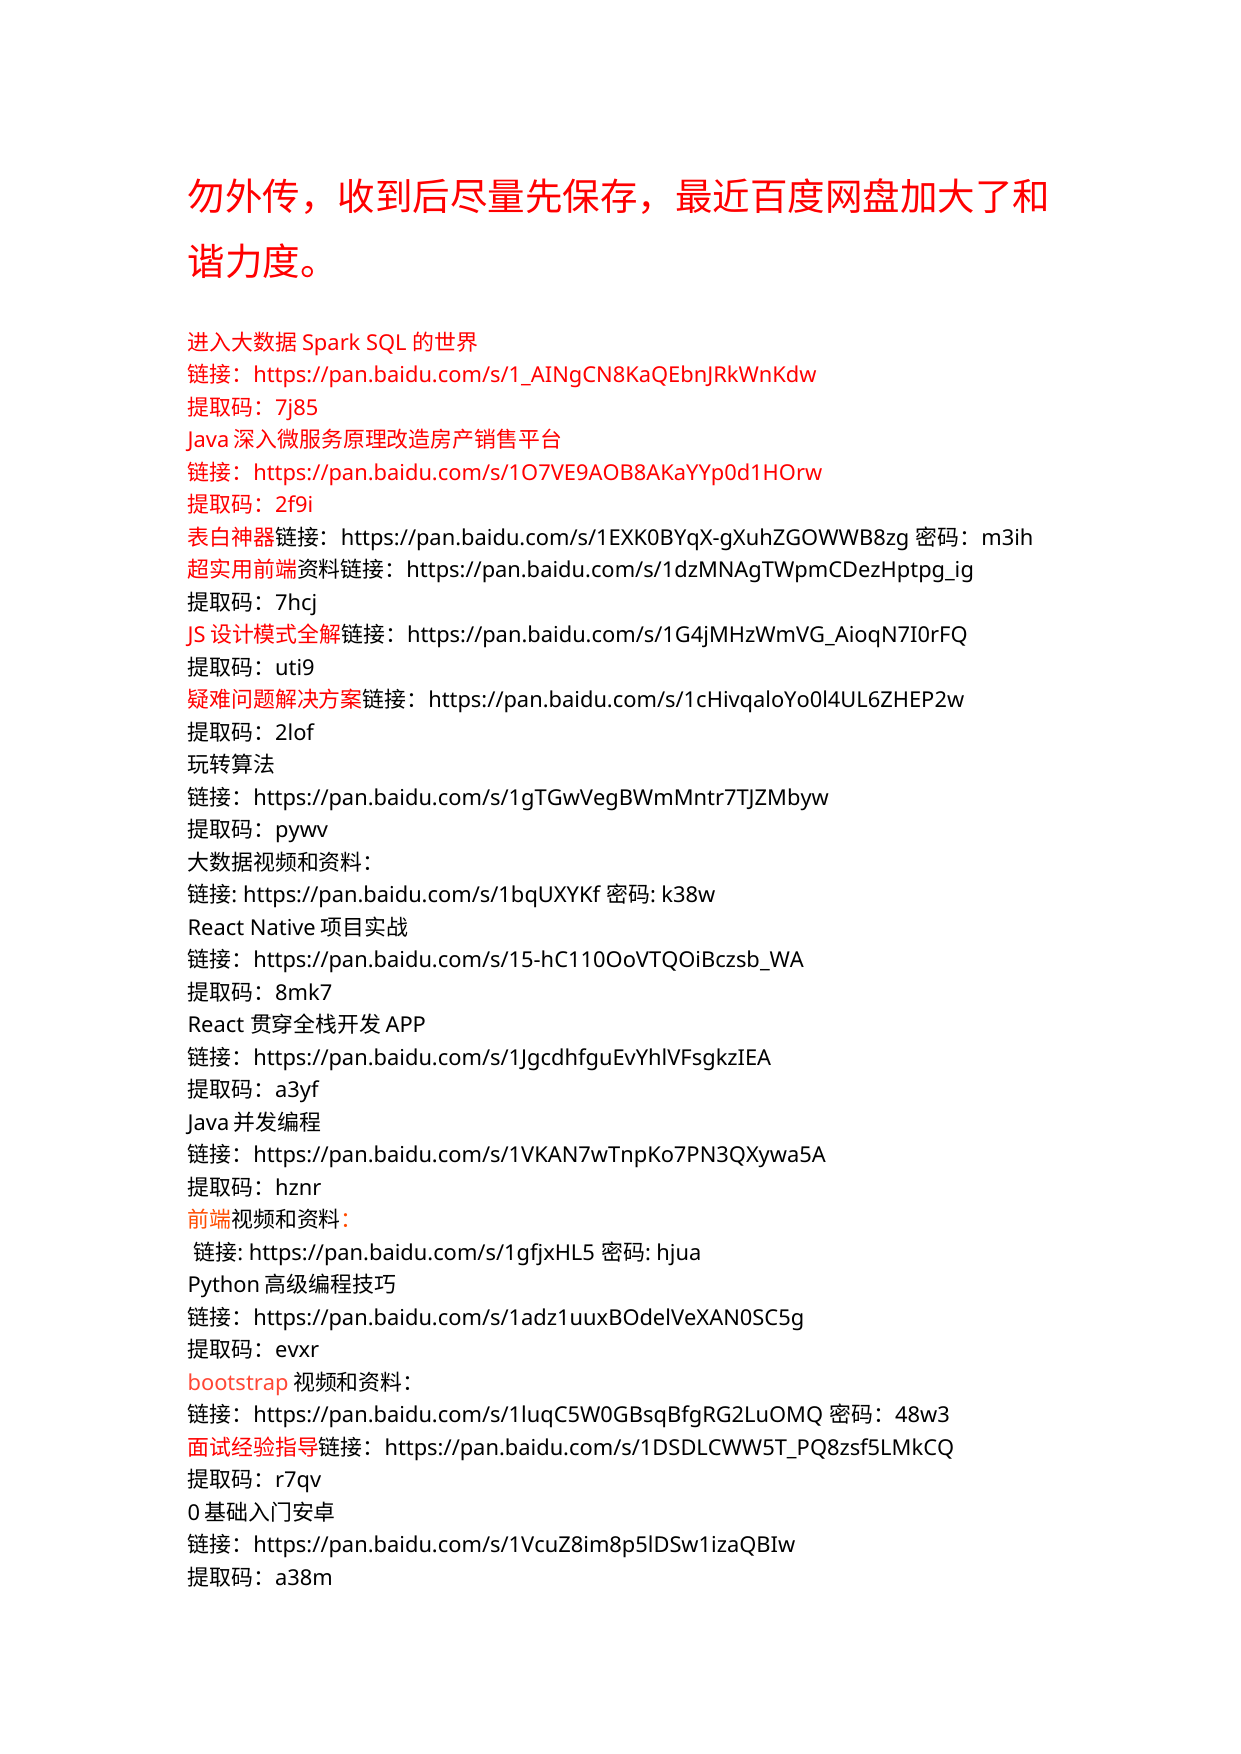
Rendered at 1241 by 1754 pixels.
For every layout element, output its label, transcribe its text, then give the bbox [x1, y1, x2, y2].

text 链接: https://pan.baidu.com/s/1gfjxHL5 密码: hjua [187, 1234, 1053, 1267]
text bootstrap视频和资料： [187, 1364, 1053, 1397]
text 提取码：evxr [187, 1332, 1053, 1364]
text 提取码：r7qv [187, 1462, 1053, 1494]
text 提取码：2lof [187, 714, 1053, 747]
text 提取码：pywv [187, 812, 1053, 844]
text Java深入微服务原理改造房产销售平台 [187, 422, 1053, 454]
text 链接：https://pan.baidu.com/s/1VKAN7wTnpKo7PN3QXywa5A [187, 1137, 1053, 1169]
text 链接：https://pan.baidu.com/s/1adz1uuxBOdelVeXAN0SC5g [187, 1299, 1053, 1332]
text 链接：https://pan.baidu.com/s/1JgcdhfguEvYhlVFsgkzIEA [187, 1039, 1053, 1072]
text 链接：https://pan.baidu.com/s/15-hC110OoVTQOiBczsb_WA [187, 942, 1053, 974]
text React 贯穿全栈开发APP [187, 1007, 1053, 1039]
text Java并发编程 [187, 1104, 1053, 1137]
text 链接：https://pan.baidu.com/s/1_AINgCN8KaQEbnJRkWnKdw [187, 357, 1053, 389]
text 链接：https://pan.baidu.com/s/1gTGwVegBWmMntr7TJZMbyw [187, 779, 1053, 812]
text 提取码：uti9 [187, 649, 1053, 682]
text 进入大数据 Spark SQL 的世界 [187, 324, 1053, 357]
text JS设计模式全解链接：https://pan.baidu.com/s/1G4jMHzWmVG_AioqN7I0rFQ [187, 617, 1053, 649]
text 提取码：2f9i [187, 487, 1053, 519]
text 提取码：a3yf [187, 1072, 1053, 1104]
text 链接：https://pan.baidu.com/s/1VcuZ8im8p5lDSw1izaQBIw [187, 1527, 1053, 1559]
text 前端视频和资料： [187, 1202, 1053, 1234]
text 提取码：hznr [187, 1169, 1053, 1202]
text 链接：https://pan.baidu.com/s/1O7VE9AOB8AKaYYp0d1HOrw [187, 454, 1053, 487]
text 疑难问题解决方案链接：https://pan.baidu.com/s/1cHivqaloYo0l4UL6ZHEP2w [187, 682, 1053, 714]
text 提取码：7j85 [187, 389, 1053, 422]
text 链接：https://pan.baidu.com/s/1luqC5W0GBsqBfgRG2LuOMQ 密码：48w3 [187, 1397, 1053, 1429]
text Python高级编程技巧 [187, 1267, 1053, 1299]
text 链接: https://pan.baidu.com/s/1bqUXYKf 密码: k38w [187, 877, 1053, 909]
text React Native项目实战 [187, 909, 1053, 942]
text 0基础入门安卓 [187, 1494, 1053, 1527]
text 提取码：a38m [187, 1559, 1053, 1592]
text 提取码：7hcj [187, 584, 1053, 617]
text 超实用前端资料链接：https://pan.baidu.com/s/1dzMNAgTWpmCDezHptpg_ig [187, 552, 1053, 584]
text 表白神器链接：https://pan.baidu.com/s/1EXK0BYqX-gXuhZGOWWB8zg 密码：m3ih [187, 519, 1053, 552]
text 大数据视频和资料： [187, 844, 1053, 877]
text 提取码：8mk7 [187, 974, 1053, 1007]
text 勿外传，收到后尽量先保存，最近百度网盘加大了和谐力度。 [187, 162, 1053, 292]
text 面试经验指导链接：https://pan.baidu.com/s/1DSDLCWW5T_PQ8zsf5LMkCQ [187, 1429, 1053, 1462]
text 玩转算法 [187, 747, 1053, 779]
